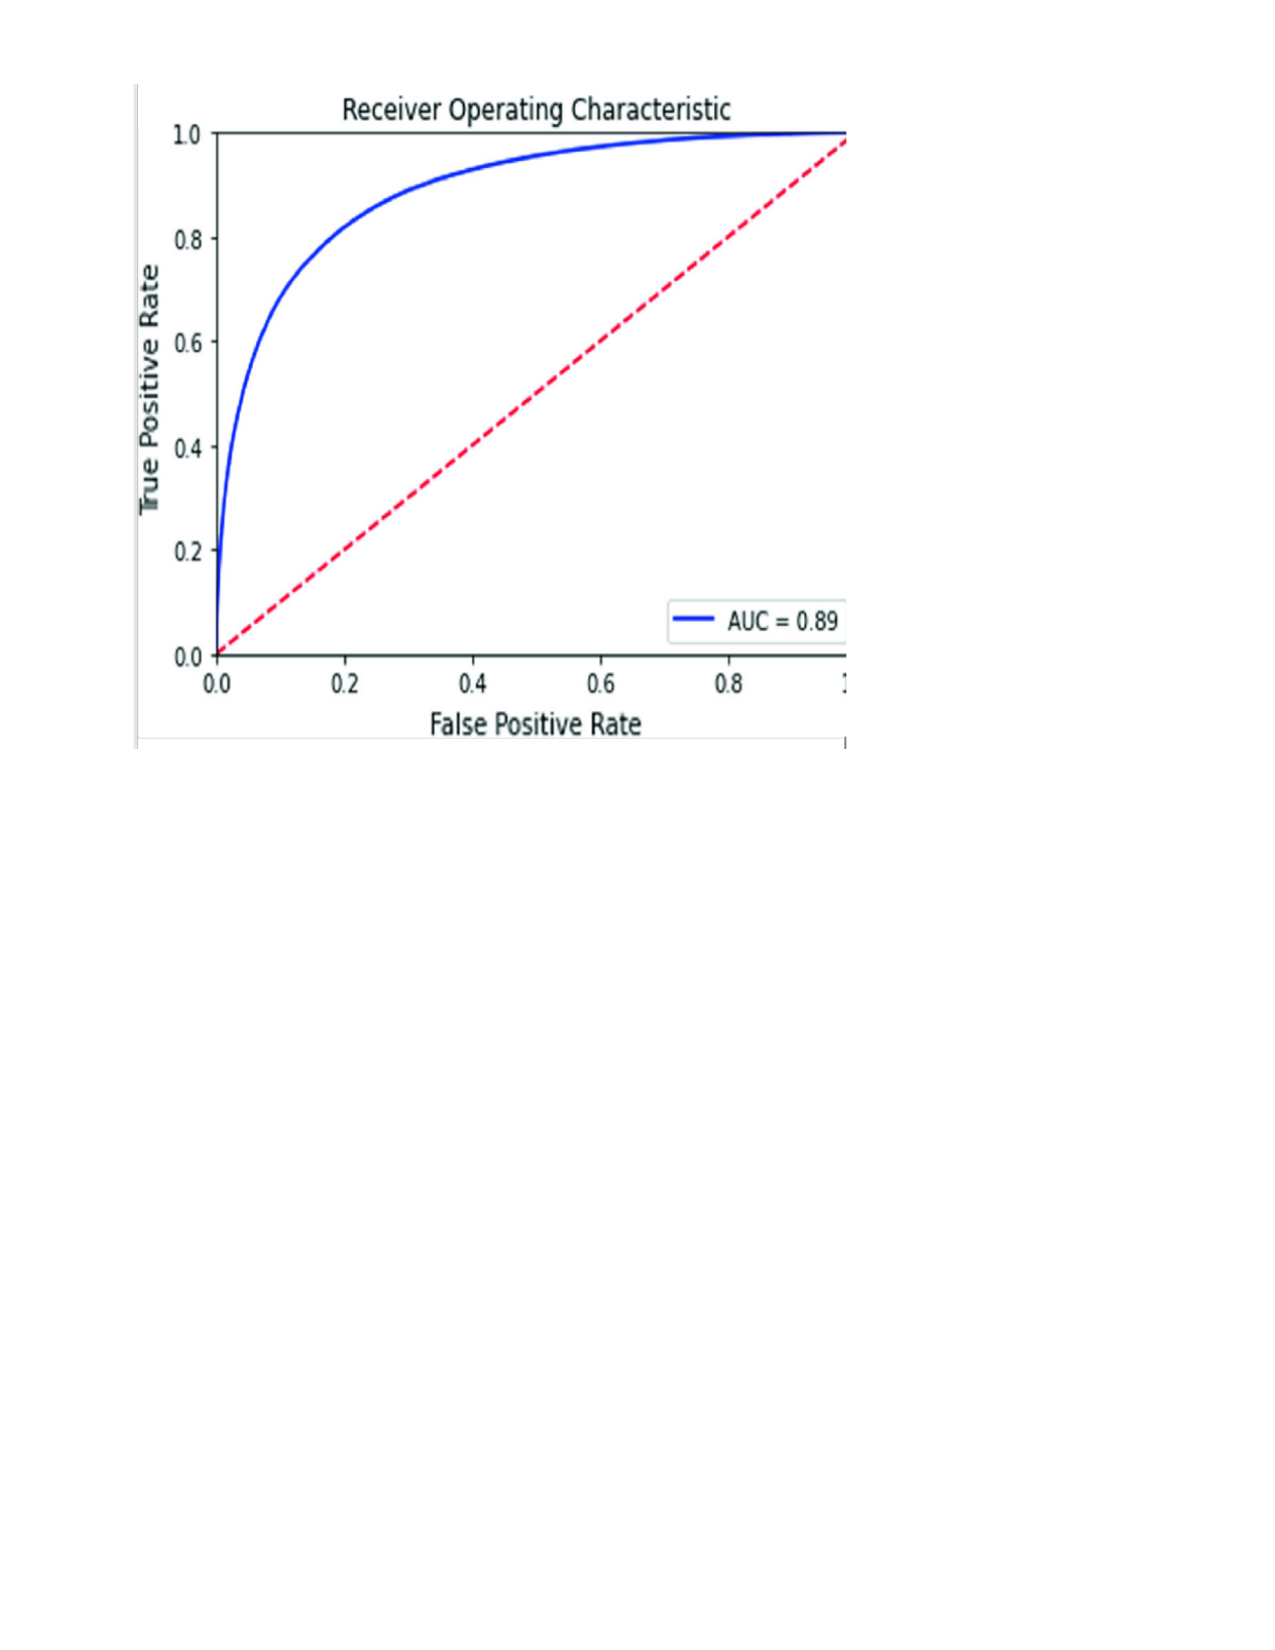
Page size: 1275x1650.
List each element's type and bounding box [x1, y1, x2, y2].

picture [133, 84, 917, 749]
